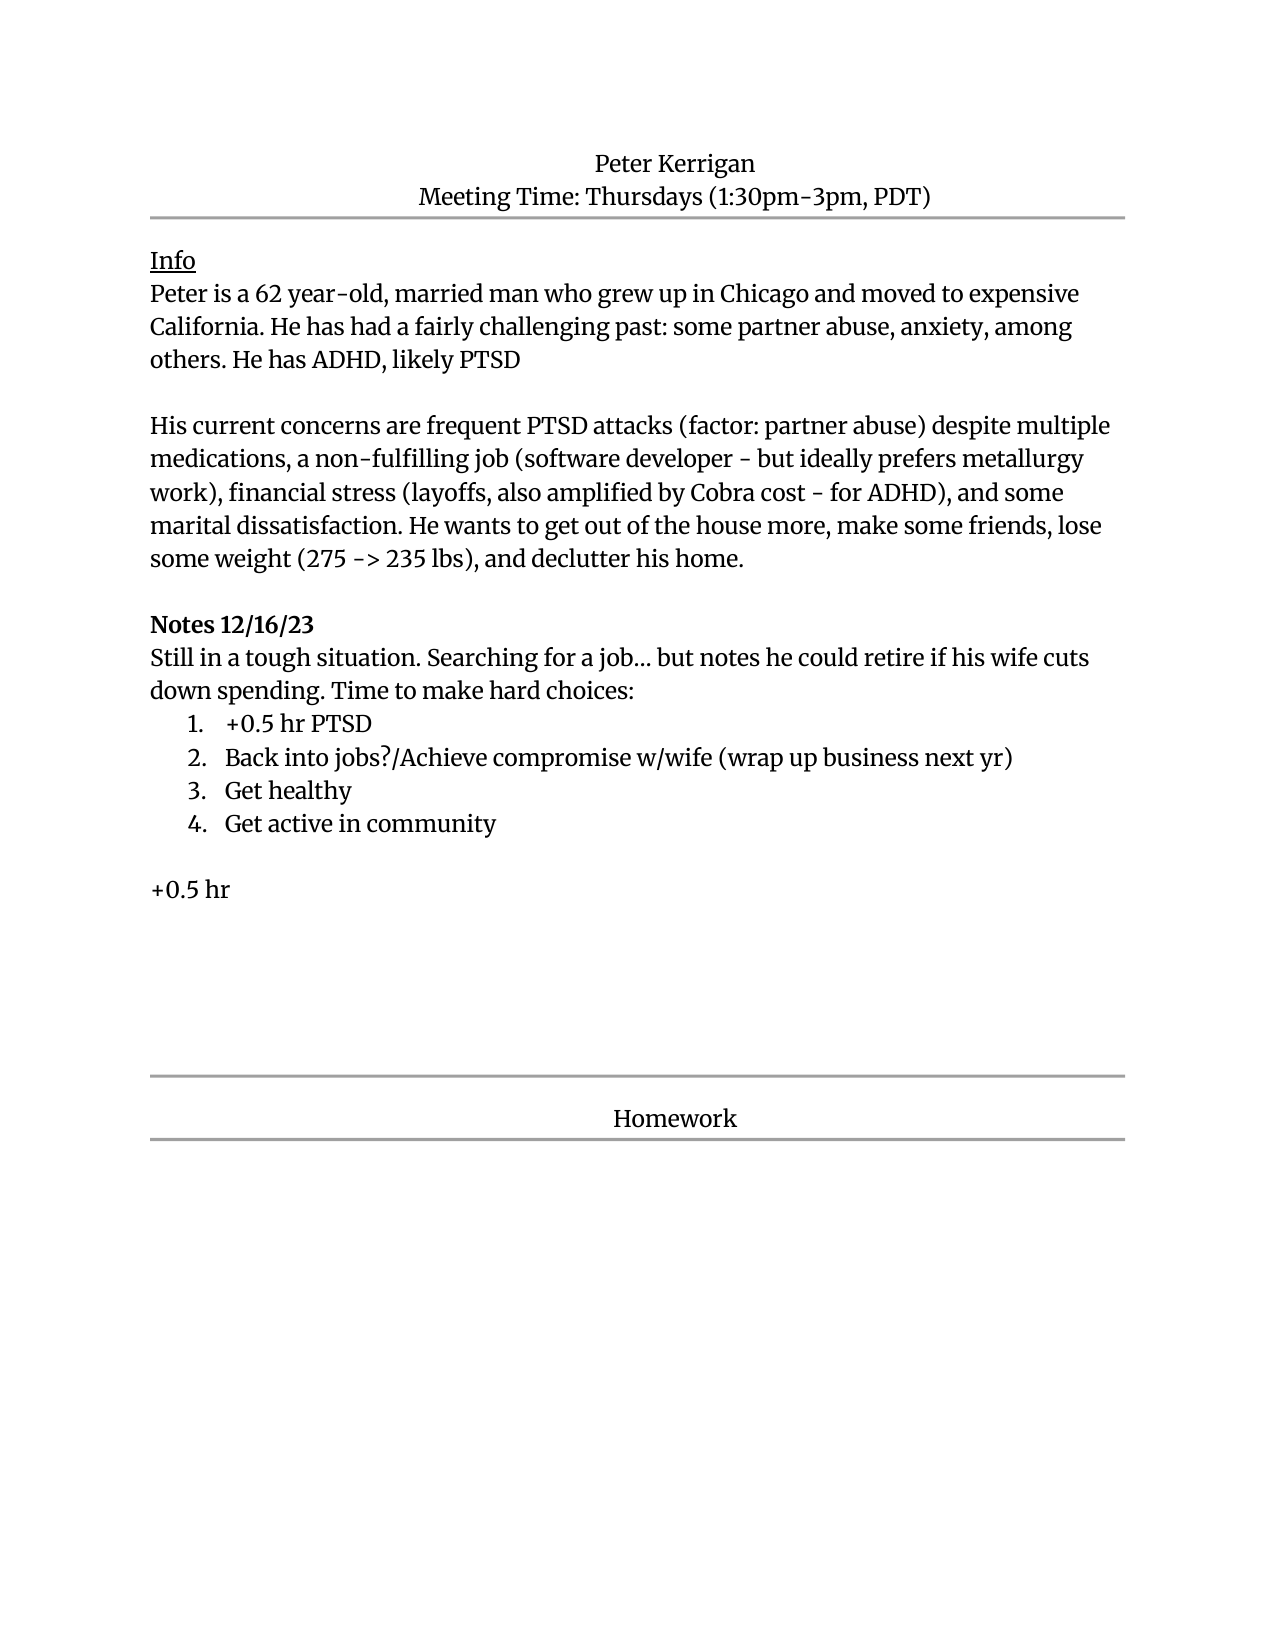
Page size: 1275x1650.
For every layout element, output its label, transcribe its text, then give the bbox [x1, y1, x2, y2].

text +0.5 hr [150, 876, 1125, 905]
text His current concerns are frequent PTSD attacks (factor: partner abuse) despite multiple medications, a non-fulfilling job (software developer - but ideally prefers metallurgy work), financial stress (layoffs, also amplified by Cobra cost - for ADHD), and some marital dissatisfaction. He wants to get out of the house more, make some friends, lose some weight (275 -> 235 lbs), and declutter his home. [150, 412, 1125, 573]
text Meeting Time: Thursdays (1:30pm-3pm, PDT) [225, 183, 1125, 212]
list Back into jobs?/Achieve compromise w/wife (wrap up business next yr) [187, 743, 1125, 772]
text Info [150, 246, 1125, 275]
text Still in a tough situation. Searching for a job… but notes he could retire if his wife cuts down spending. Time to make hard choices: [150, 644, 1125, 706]
list Get healthy [187, 776, 1125, 805]
list Get active in community [187, 809, 1125, 838]
text Peter Kerrigan [225, 150, 1125, 179]
text Notes 12/16/23 [150, 611, 1125, 640]
list +0.5 hr PTSD [187, 710, 1125, 739]
text Homework [225, 1105, 1125, 1134]
text Peter is a 62 year-old, married man who grew up in Chicago and moved to expensive California. He has had a fairly challenging past: some partner abuse, anxiety, among others. He has ADHD, likely PTSD [150, 279, 1125, 375]
